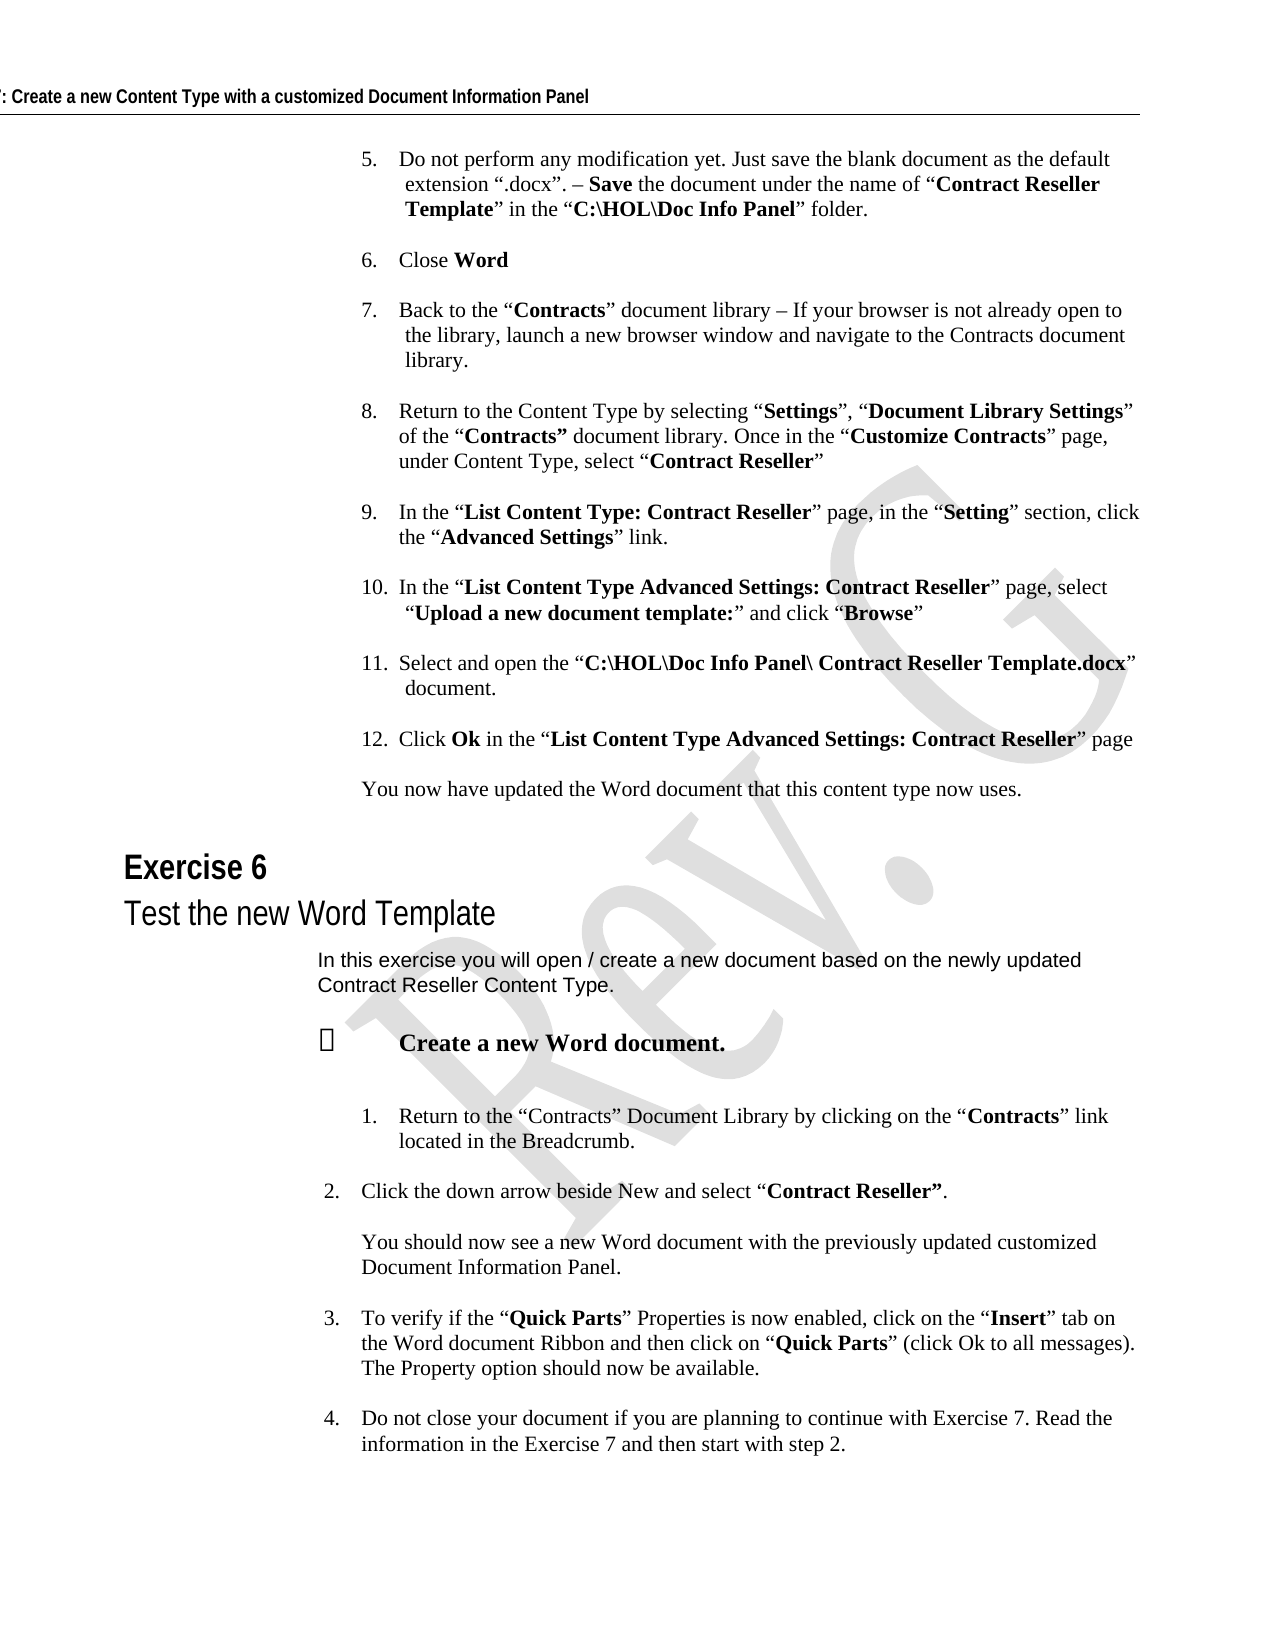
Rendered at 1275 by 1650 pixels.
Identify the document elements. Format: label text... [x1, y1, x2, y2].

text You should now see a new Word document with the previously updated customized Document Information Panel. [361, 1229, 1140, 1279]
text You now have updated the Word document that this content type now uses. [361, 776, 1140, 801]
list Return to the Content Type by selecting “Settings”, “Document Library Settings” of the “Contracts” document library. Once in the “Customize Contracts” page, under Content Type, select “Contract Reseller” [361, 398, 1140, 473]
subtitle Exercise 6 Test the new Word Template [123, 843, 1140, 935]
list Click Ok in the “List Content Type Advanced Settings: Contract Reseller” page [361, 726, 1140, 751]
list In the “List Content Type: Contract Reseller” page, in the “Setting” section, click the “Advanced Settings” link. [361, 499, 1140, 549]
list In the “List Content Type Advanced Settings: Contract Reseller” page, select “Upload a new document template:” and click “Browse” [361, 574, 1140, 625]
list Do not close your document if you are planning to continue with Exercise 7. Read the information in the Exercise 7 and then start with step 2. [323, 1405, 1140, 1456]
list Back to the “Contracts” document library – If your browser is not already open to the library, launch a new browser window and navigate to the Contracts document library. [361, 297, 1140, 373]
text In this exercise you will open / create a new document based on the newly updated Contract Reseller Content Type. [317, 947, 1140, 997]
text Create a new Word document. [317, 1028, 1140, 1057]
list Select and open the “C:\HOL\Doc Info Panel\ Contract Reseller Template.docx” document. [361, 650, 1140, 700]
list Return to the “Contracts” Document Library by clicking on the “Contracts” link located in the Breadcrumb. [361, 1103, 1140, 1153]
list To verify if the “Quick Parts” Properties is now enabled, click on the “Insert” tab on the Word document Ribbon and then click on “Quick Parts” (click Ok to all messages). The Property option should now be available. [323, 1304, 1140, 1380]
list Close Word [361, 247, 1140, 272]
list Click the down arrow beside New and select “Contract Reseller”. [323, 1178, 1140, 1204]
list Do not perform any modification yet. Just save the blank document as the default extension “.docx”. – Save the document under the name of “Contract Reseller Template” in the “C:\HOL\Doc Info Panel” folder. [361, 146, 1140, 221]
